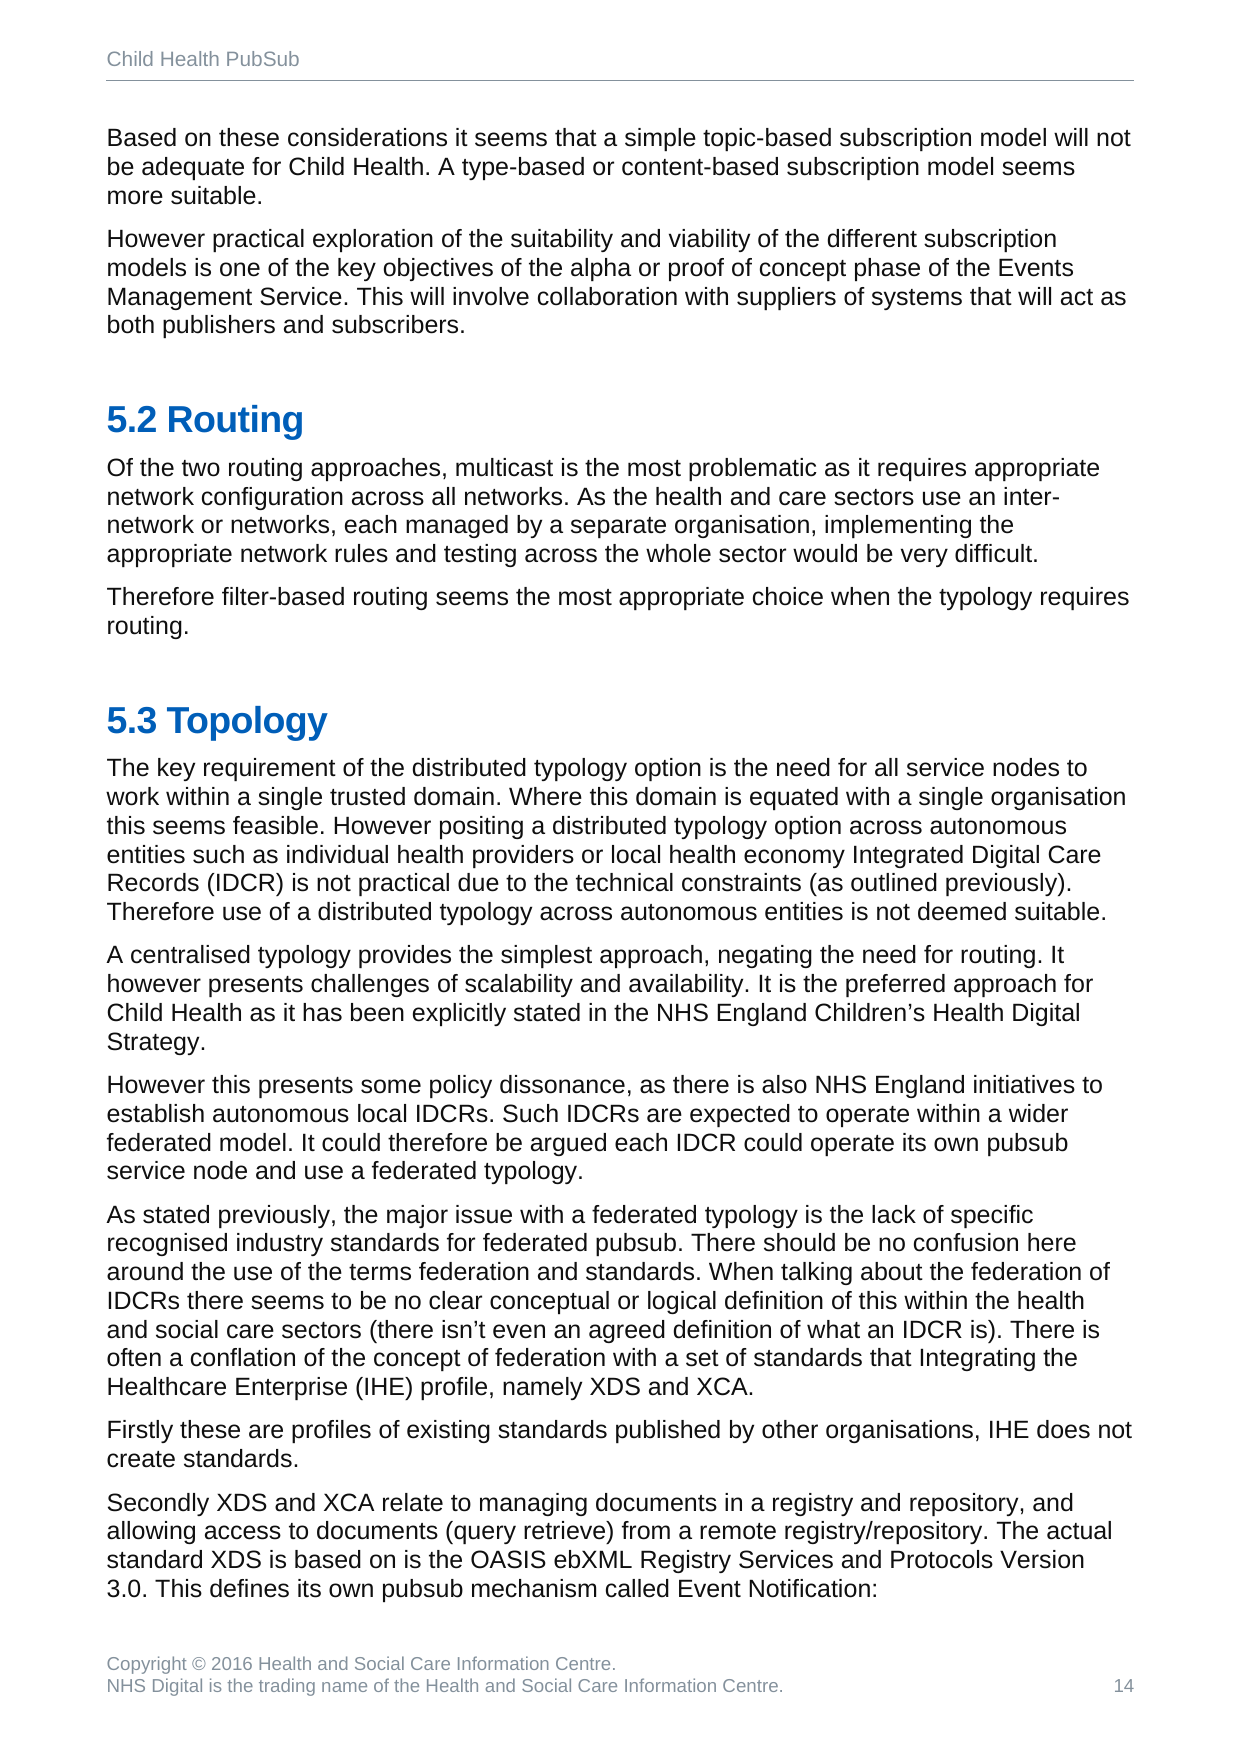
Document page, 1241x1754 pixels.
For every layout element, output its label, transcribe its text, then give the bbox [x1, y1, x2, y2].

text Of the two routing approaches, multicast is the most problematic as it requires appropriate network configuration across all networks. As the health and care sectors use an inter-network or networks, each managed by a separate organisation, implementing the appropriate network rules and testing across the whole sector would be very difficult. [106, 453, 1134, 568]
subtitle 5.3 Topology [106, 698, 1134, 741]
text Therefore filter-based routing seems the most appropriate choice when the typology requires routing. [106, 582, 1134, 640]
text As stated previously, the major issue with a federated typology is the lack of specific recognised industry standards for federated pubsub. There should be no confusion here around the use of the terms federation and standards. When talking about the federation of IDCRs there seems to be no clear conceptual or logical definition of this within the health and social care sectors (there isn’t even an agreed definition of what an IDCR is). There is often a conflation of the concept of federation with a set of standards that Integrating the Healthcare Enterprise (IHE) profile, namely XDS and XCA. [106, 1200, 1134, 1401]
text However this presents some policy dissonance, as there is also NHS England initiatives to establish autonomous local IDCRs. Such IDCRs are expected to operate within a wider federated model. It could therefore be argued each IDCR could operate its own pubsub service node and use a federated typology. [106, 1070, 1134, 1185]
text The key requirement of the distributed typology option is the need for all service nodes to work within a single trusted domain. Where this domain is equated with a single organisation this seems feasible. However positing a distributed typology option across autonomous entities such as individual health providers or local health economy Integrated Digital Care Records (IDCR) is not practical due to the technical constraints (as outlined previously). Therefore use of a distributed typology across autonomous entities is not deemed suitable. [106, 753, 1134, 926]
text Secondly XDS and XCA relate to managing documents in a registry and repository, and allowing access to documents (query retrieve) from a remote registry/repository. The actual standard XDS is based on is the OASIS ebXML Registry Services and Protocols Version 3.0. This defines its own pubsub mechanism called Event Notification: [106, 1488, 1134, 1603]
text However practical exploration of the suitability and viability of the different subscription models is one of the key objectives of the alpha or proof of concept phase of the Events Management Service. This will involve collaboration with suppliers of systems that will act as both publishers and subscribers. [106, 224, 1134, 339]
text Firstly these are profiles of existing standards published by other organisations, IHE does not create standards. [106, 1416, 1134, 1473]
text Based on these considerations it seems that a simple topic-based subscription model will not be adequate for Child Health. A type-based or content-based subscription model seems more suitable. [106, 123, 1134, 210]
text A centralised typology provides the simplest approach, negating the need for routing. It however presents challenges of scalability and availability. It is the preferred approach for Child Health as it has been explicitly stated in the NHS England Children’s Health Digital Strategy. [106, 941, 1134, 1056]
subtitle 5.2 Routing [106, 397, 1134, 440]
